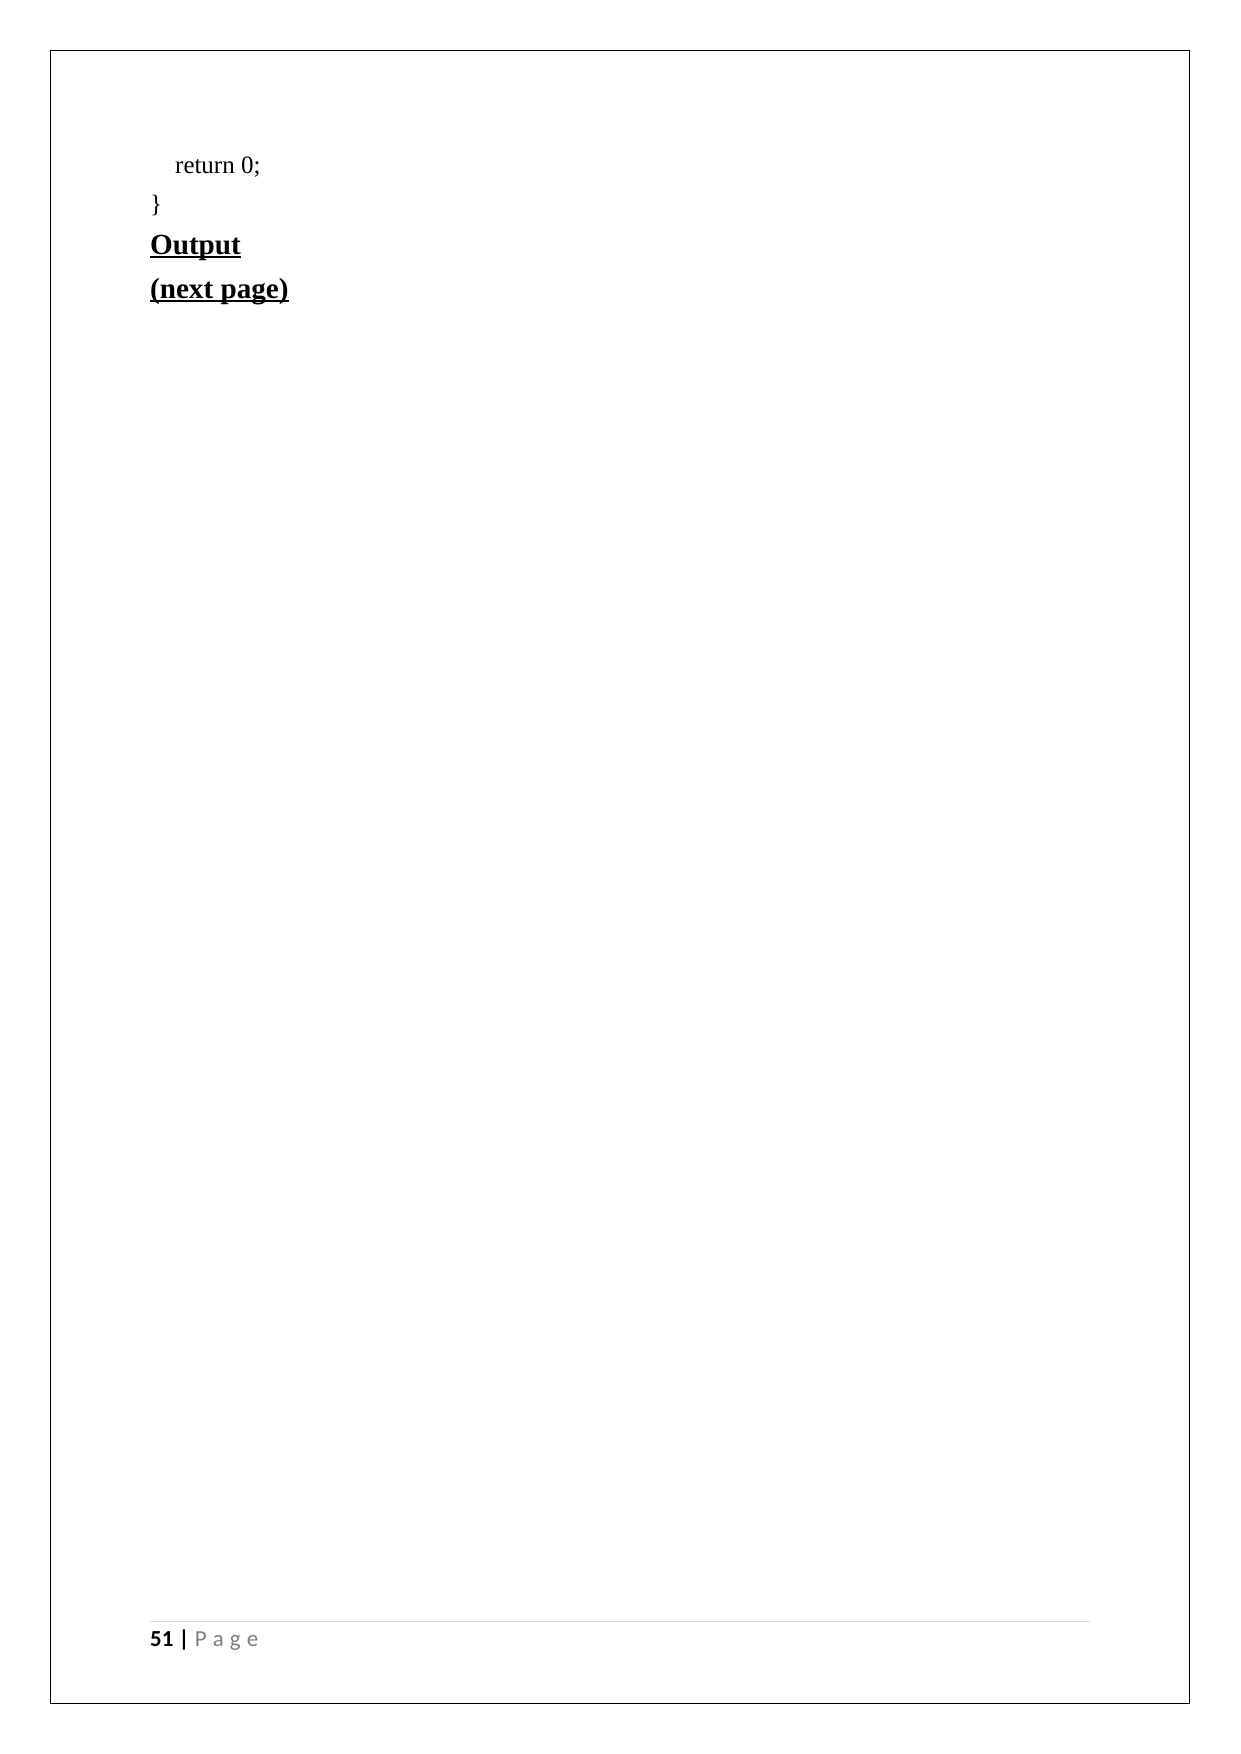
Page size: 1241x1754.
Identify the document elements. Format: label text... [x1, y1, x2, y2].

text (next page) [150, 271, 1090, 305]
text Output [150, 227, 1090, 261]
text return 0; [150, 150, 1090, 179]
text } [150, 189, 1090, 217]
